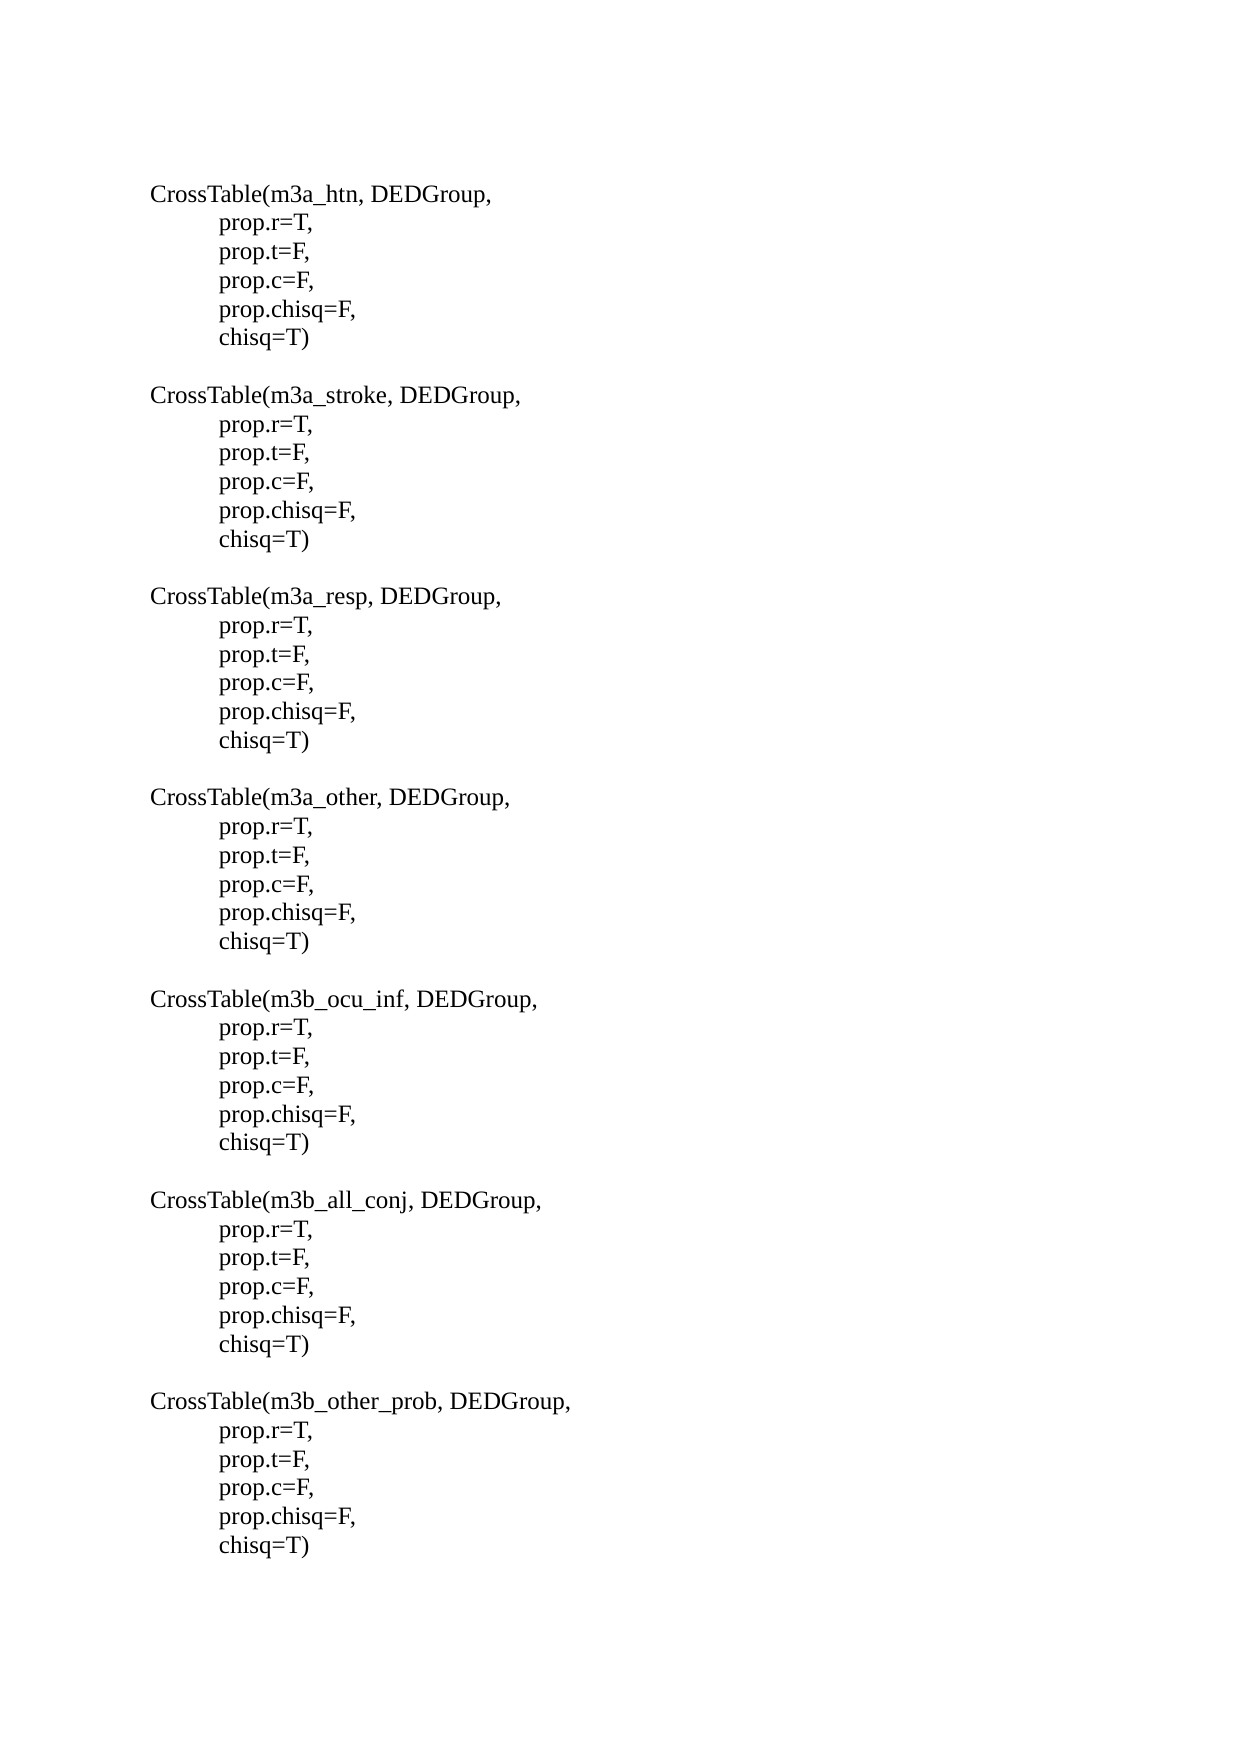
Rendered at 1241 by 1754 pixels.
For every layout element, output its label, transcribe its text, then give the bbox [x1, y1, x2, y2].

text prop.c=F, [150, 667, 1090, 696]
text chisq=T) [150, 725, 1090, 754]
text prop.chisq=F, [150, 897, 1090, 926]
text CrossTable(m3a_other, DEDGroup, [150, 782, 1090, 811]
text prop.c=F, [150, 1070, 1090, 1099]
text chisq=T) [150, 1530, 1090, 1559]
text prop.c=F, [150, 1472, 1090, 1501]
text prop.r=T, [150, 207, 1090, 236]
text prop.c=F, [150, 466, 1090, 495]
text prop.t=F, [150, 840, 1090, 869]
text prop.chisq=F, [150, 294, 1090, 322]
text prop.t=F, [150, 437, 1090, 466]
text prop.t=F, [150, 1041, 1090, 1070]
text prop.chisq=F, [150, 1501, 1090, 1530]
text prop.r=T, [150, 811, 1090, 840]
text CrossTable(m3a_htn, DEDGroup, [150, 179, 1090, 207]
text prop.chisq=F, [150, 1300, 1090, 1329]
text prop.r=T, [150, 409, 1090, 437]
text prop.chisq=F, [150, 495, 1090, 524]
text chisq=T) [150, 926, 1090, 955]
text prop.r=T, [150, 1214, 1090, 1242]
text prop.t=F, [150, 1242, 1090, 1271]
text prop.r=T, [150, 610, 1090, 639]
text prop.c=F, [150, 265, 1090, 294]
text CrossTable(m3a_resp, DEDGroup, [150, 581, 1090, 610]
text chisq=T) [150, 1127, 1090, 1156]
text CrossTable(m3b_other_prob, DEDGroup, [150, 1386, 1090, 1415]
text prop.c=F, [150, 1271, 1090, 1300]
text prop.t=F, [150, 1444, 1090, 1472]
text CrossTable(m3b_ocu_inf, DEDGroup, [150, 984, 1090, 1012]
text prop.r=T, [150, 1415, 1090, 1444]
text prop.chisq=F, [150, 696, 1090, 725]
text CrossTable(m3a_stroke, DEDGroup, [150, 380, 1090, 409]
text chisq=T) [150, 322, 1090, 351]
text prop.c=F, [150, 869, 1090, 897]
text chisq=T) [150, 524, 1090, 552]
text prop.r=T, [150, 1012, 1090, 1041]
text prop.chisq=F, [150, 1099, 1090, 1127]
text CrossTable(m3b_all_conj, DEDGroup, [150, 1185, 1090, 1214]
text prop.t=F, [150, 236, 1090, 265]
text prop.t=F, [150, 639, 1090, 667]
text chisq=T) [150, 1329, 1090, 1357]
